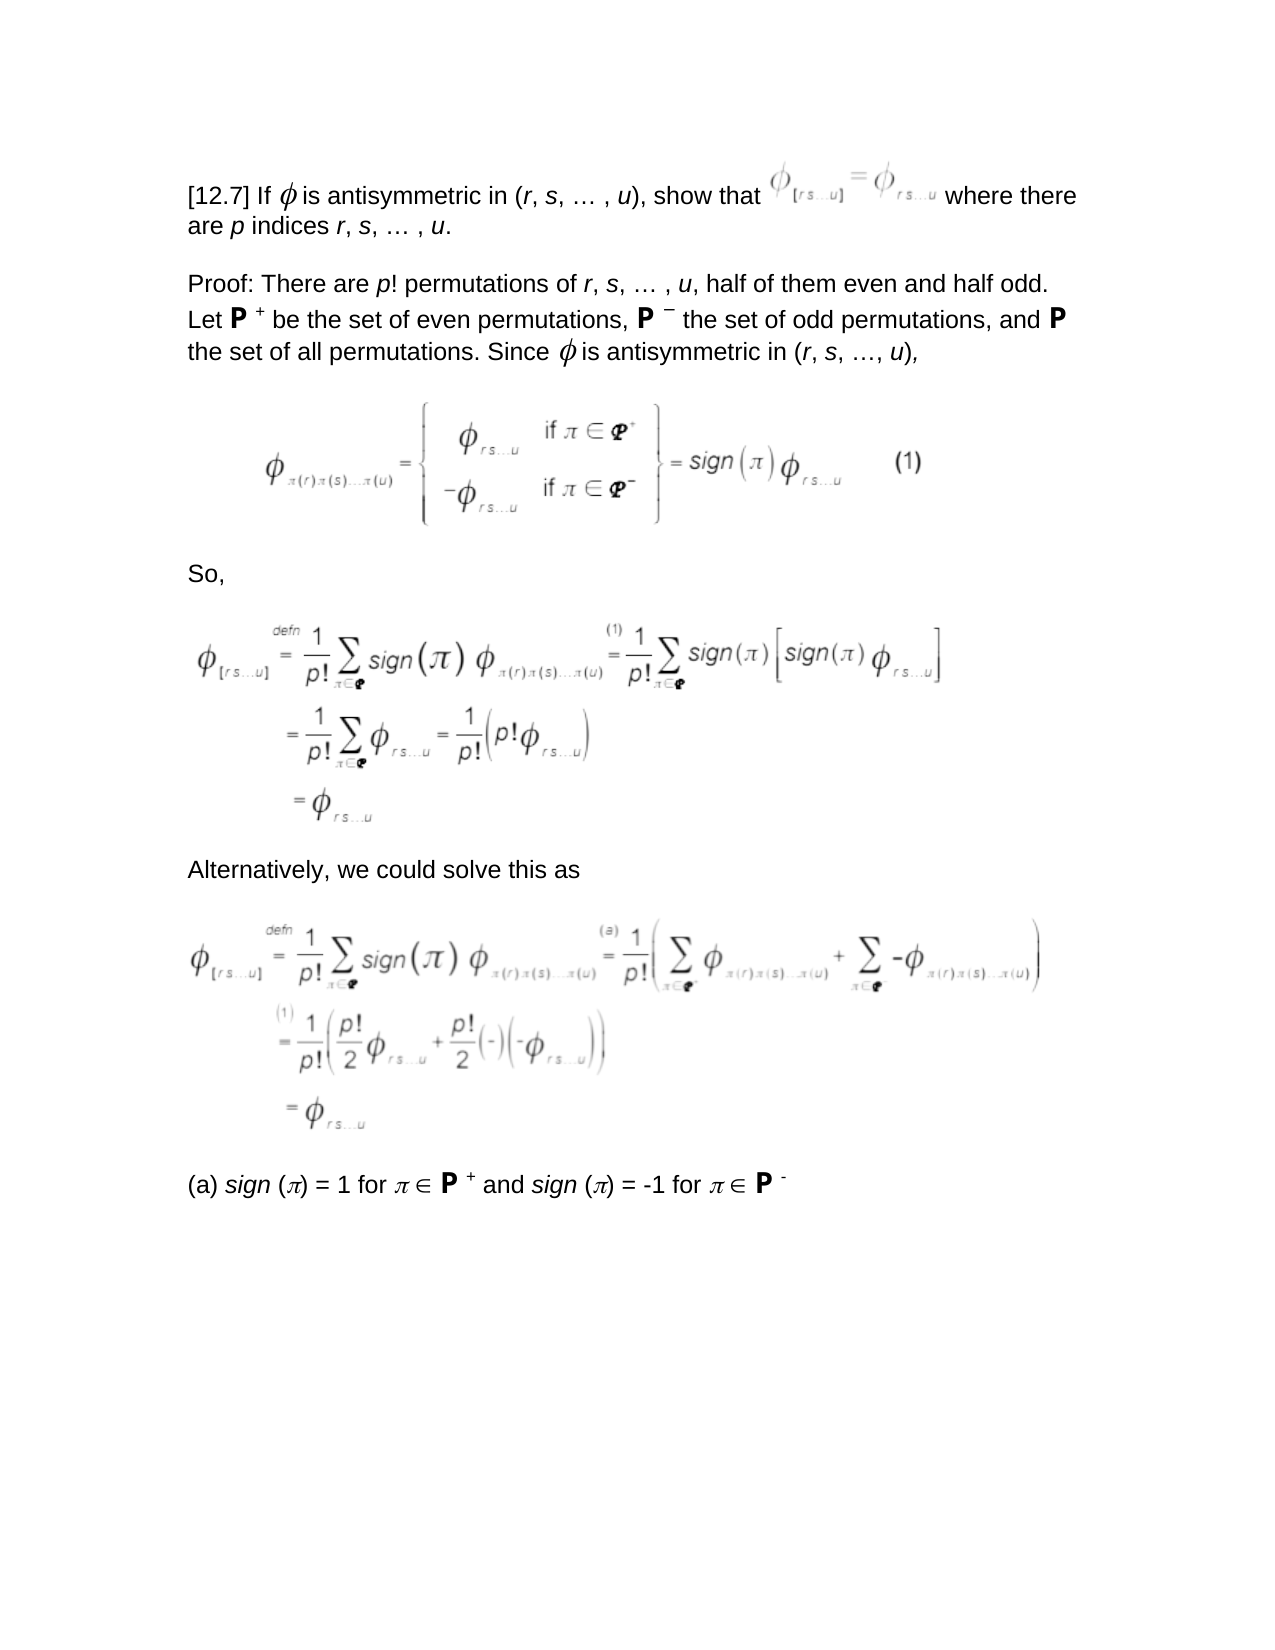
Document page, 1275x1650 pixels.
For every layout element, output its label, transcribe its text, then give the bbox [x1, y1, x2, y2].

text [12.7] If  is antisymmetric in (r, s, … , u), show that where there are p indices r, s, … , u. [187, 150, 1087, 240]
text Let P + be the set of even permutations, P − the set of odd permutations, and P the set of all permutations. Since  is antisymmetric in (r, s, …, u), [187, 298, 1087, 368]
text Proof: There are p! permutations of r, s, … , u, half of them even and half odd. [187, 269, 1087, 298]
text Alternatively, we could solve this as [187, 856, 1087, 884]
text (a) sign () = 1 for  P + and sign () = -1 for  P - [187, 1163, 1087, 1202]
text So, [187, 558, 1087, 587]
